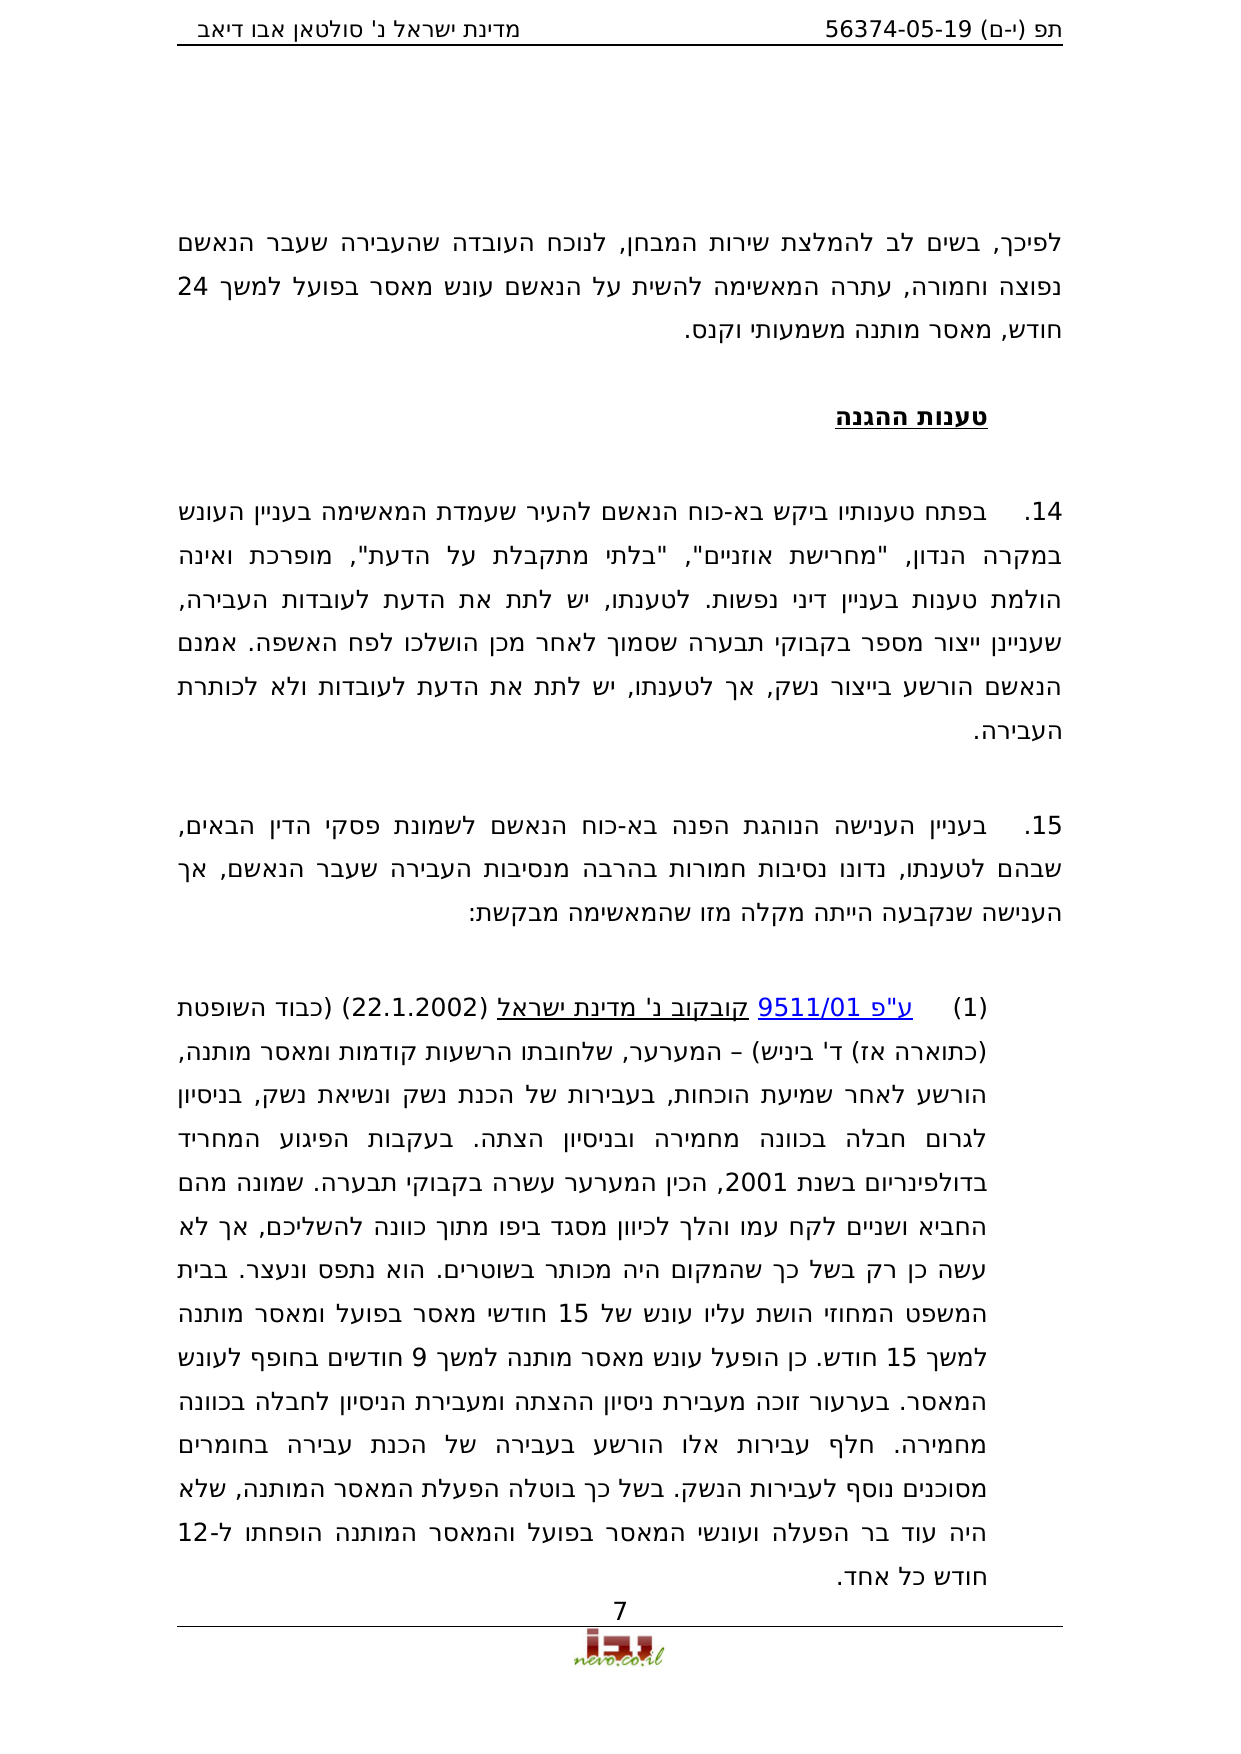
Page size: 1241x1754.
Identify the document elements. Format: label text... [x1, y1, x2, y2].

text לפיכך, בשים לב להמלצת שירות המבחן, לנוכח העובדה שהעבירה שעבר הנאשם נפוצה וחמורה, עתרה המאשימה להשית על הנאשם עונש מאסר בפועל למשך 24 חודש, מאסר מותנה משמעותי וקנס. [177, 228, 1063, 345]
text טענות ההגנה [177, 403, 1063, 432]
text 14. בפתח טענותיו ביקש בא-כוח הנאשם להעיר שעמדת המאשימה בעניין העונש במקרה הנדון, "מחרישת אוזניים", "בלתי מתקבלת על הדעת", מופרכת ואינה הולמת טענות בעניין דיני נפשות. לטענתו, יש לתת את הדעת לעובדות העבירה, שעניינן ייצור מספר בקבוקי תבערה שסמוך לאחר מכן הושלכו לפח האשפה. אמנם הנאשם הורשע בייצור נשק, אך לטענתו, יש לתת את הדעת לעובדות ולא לכותרת העבירה. [177, 497, 1063, 745]
text (1) ע"פ 9511/01 קובקוב נ' מדינת ישראל (22.1.2002) (כבוד השופטת (כתוארה אז) ד' ביניש) – המערער, שלחובתו הרשעות קודמות ומאסר מותנה, הורשע לאחר שמיעת הוכחות, בעבירות של הכנת נשק ונשיאת נשק, בניסיון לגרום חבלה בכוונה מחמירה ובניסיון הצתה. בעקבות הפיגוע המחריד בדולפינריום בשנת 2001, הכין המערער עשרה בקבוקי תבערה. שמונה מהם החביא ושניים לקח עמו והלך לכיוון מסגד ביפו מתוך כוונה להשליכם, אך לא עשה כן רק בשל כך שהמקום היה מכותר בשוטרים. הוא נתפס ונעצר. בבית המשפט המחוזי הושת עליו עונש של 15 חודשי מאסר בפועל ומאסר מותנה למשך 15 חודש. כן הופעל עונש מאסר מותנה למשך 9 חודשים בחופף לעונש המאסר. בערעור זוכה מעבירת ניסיון ההצתה ומעבירת הניסיון לחבלה בכוונה מחמירה. חלף עבירות אלו הורשע בעבירה של הכנת עבירה בחומרים מסוכנים נוסף לעבירות הנשק. בשל כך בוטלה הפעלת המאסר המותנה, שלא היה עוד בר הפעלה ועונשי המאסר בפועל והמאסר המותנה הופחתו ל-12 חודש כל אחד. [177, 993, 988, 1591]
picture [574, 1628, 666, 1667]
text 15. בעניין הענישה הנוהגת הפנה בא-כוח הנאשם לשמונת פסקי הדין הבאים, שבהם לטענתו, נדונו נסיבות חמורות בהרבה מנסיבות העבירה שעבר הנאשם, אך הענישה שנקבעה הייתה מקלה מזו שהמאשימה מבקשת: [177, 811, 1063, 928]
